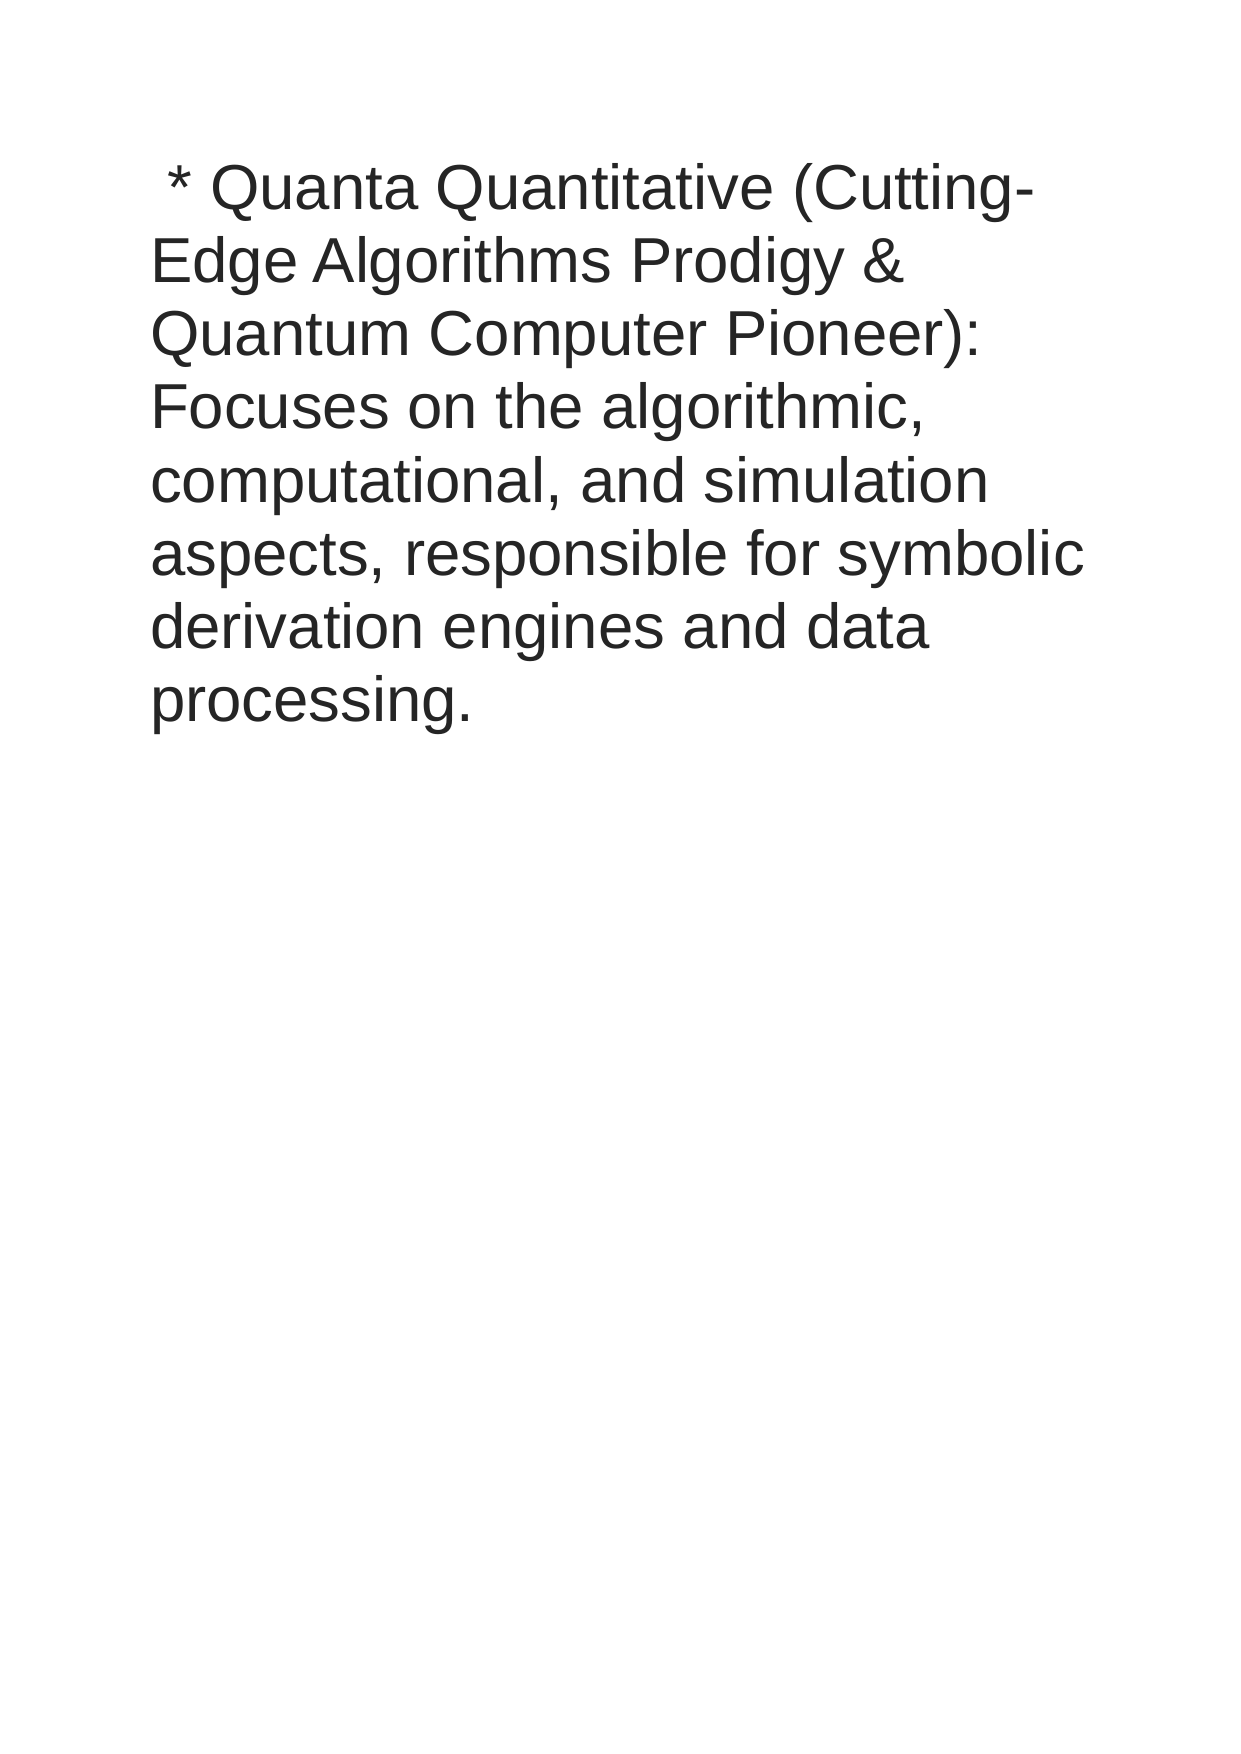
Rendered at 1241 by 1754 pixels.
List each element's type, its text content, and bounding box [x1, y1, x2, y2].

text * Quanta Quantitative (Cutting-Edge Algorithms Prodigy & Quantum Computer Pioneer): Focuses on the algorithmic, computational, and simulation aspects, responsible for symbolic derivation engines and data processing. [150, 150, 1090, 735]
